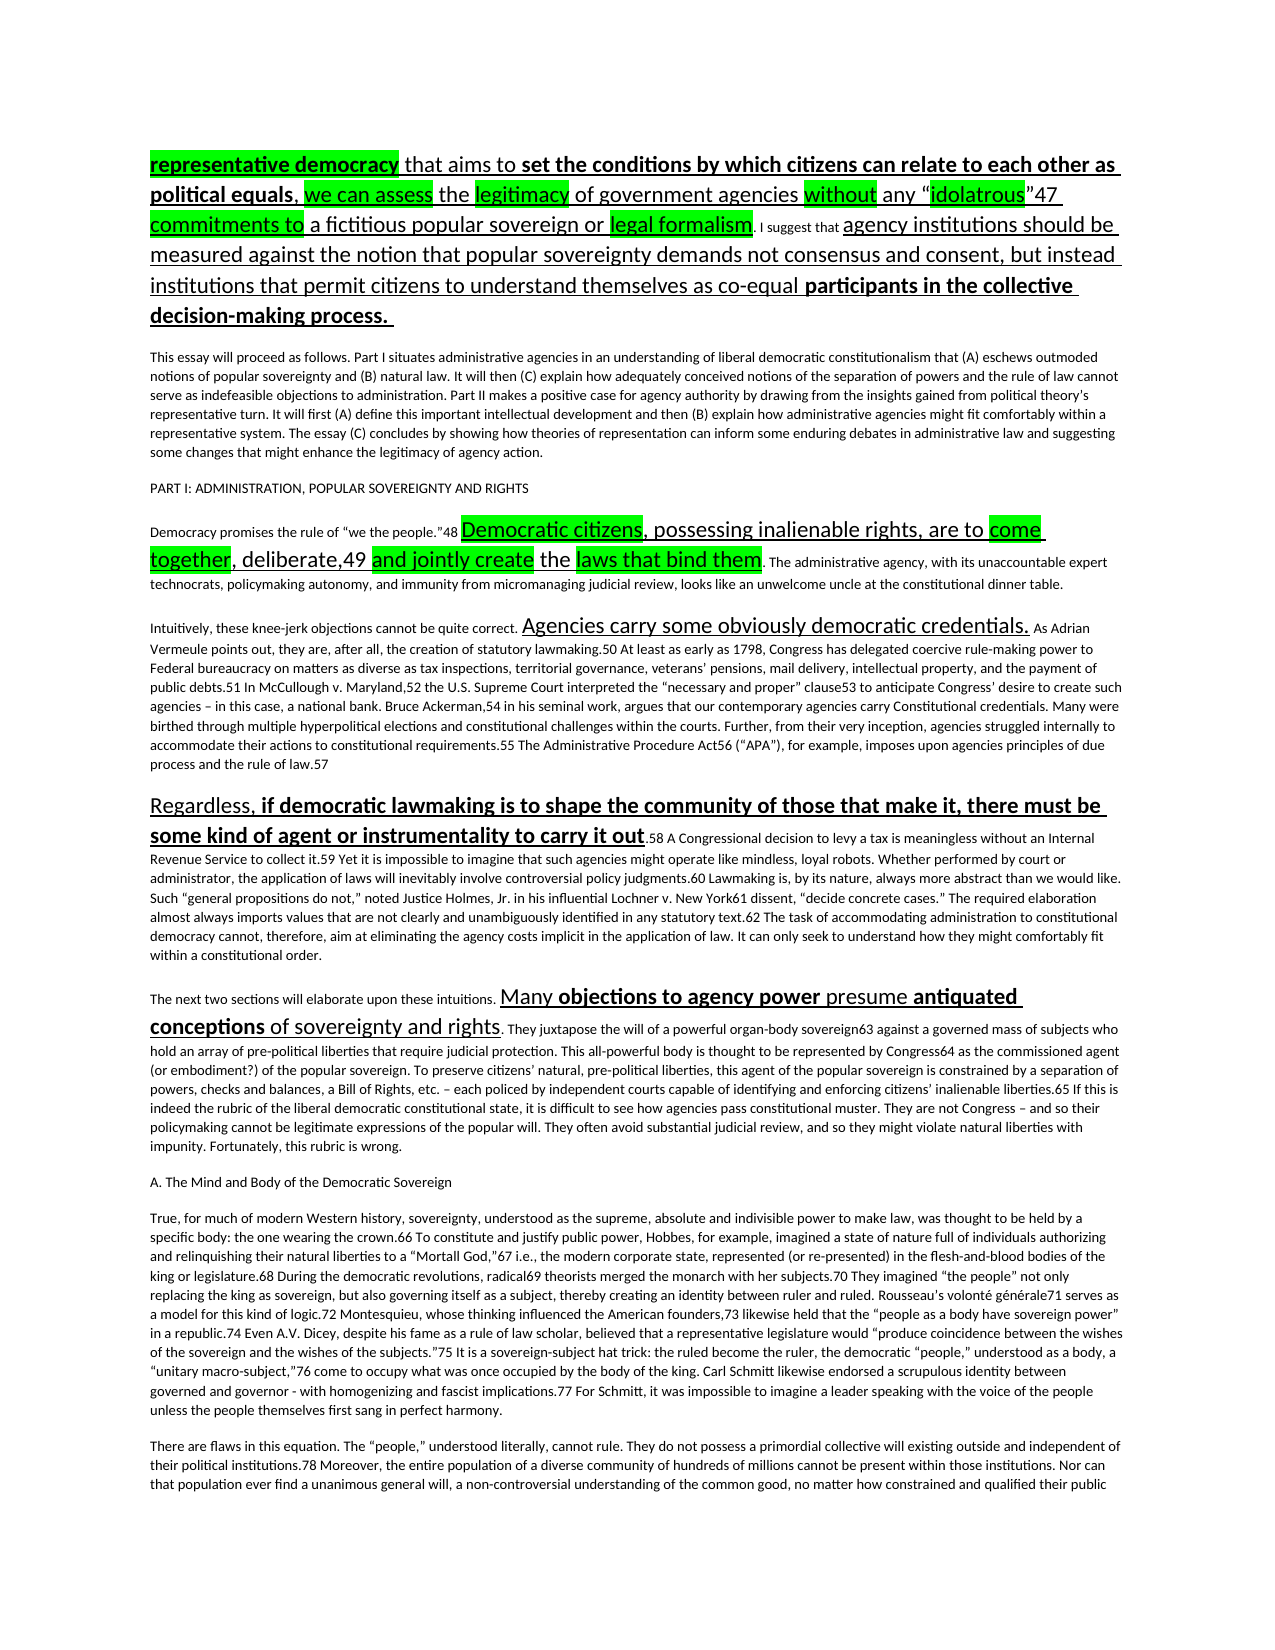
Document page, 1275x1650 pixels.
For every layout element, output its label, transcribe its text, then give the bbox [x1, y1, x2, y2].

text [150, 1437, 1125, 1493]
text True, for much of modern Western history, sovereignty, understood as the supreme, absolute and indivisible power to make law, was thought to be held by a specific body: the one wearing the crown.66 To constitute and justify public power, Hobbes, for example, imagined a state of nature full of individuals authorizing and relinquishing their natural liberties to a “Mortall God,”67 i.e., the modern corporate state, represented (or re-presented) in the flesh-and-blood bodies of the king or legislature.68 During the democratic revolutions, radical69 theorists merged the monarch with her subjects.70 They imagined “the people” not only replacing the king as sovereign, but also governing itself as a subject, thereby creating an identity between ruler and ruled. Rousseau’s volonté générale71 serves as a model for this kind of logic.72 Montesquieu, whose thinking influenced the American founders,73 likewise held that the “people as a body have sovereign power” in a republic.74 Even A.V. Dicey, despite his fame as a rule of law scholar, believed that a representative legislature would “produce coincidence between the wishes of the sovereign and the wishes of the subjects.”75 It is a sovereign-subject hat trick: the ruled become the ruler, the democratic “people,” understood as a body, a “unitary macro-subject,”76 come to occupy what was once occupied by the body of the king. Carl Schmitt likewise endorsed a scrupulous identity between governed and governor - with homogenizing and fascist implications.77 For Schmitt, it was impossible to imagine a leader speaking with the voice of the people unless the people themselves first sang in perfect harmony. [150, 1209, 1125, 1419]
text This essay will proceed as follows. Part I situates administrative agencies in an understanding of liberal democratic constitutionalism that (A) eschews outmoded notions of popular sovereignty and (B) natural law. It will then (C) explain how adequately conceived notions of the separation of powers and the rule of law cannot serve as indefeasible objections to administration. Part II makes a positive case for agency authority by drawing from the insights gained from political theory’s representative turn. It will first (A) define this important intellectual development and then (B) explain how administrative agencies might fit comfortably within a representative system. The essay (C) concludes by showing how theories of representation can inform some enduring debates in administrative law and suggesting some changes that might enhance the legitimacy of agency action. [150, 348, 1125, 462]
text Intuitively, these knee-jerk objections cannot be quite correct. Agencies carry some obviously democratic credentials. As Adrian Vermeule points out, they are, after all, the creation of statutory lawmaking.50 At least as early as 1798, Congress has delegated coercive rule-making power to Federal bureaucracy on matters as diverse as tax inspections, territorial governance, veterans’ pensions, mail delivery, intellectual property, and the payment of public debts.51 In McCullough v. Maryland,52 the U.S. Supreme Court interpreted the “necessary and proper” clause53 to anticipate Congress’ desire to create such agencies – in this case, a national bank. Bruce Ackerman,54 in his seminal work, argues that our contemporary agencies carry Constitutional credentials. Many were birthed through multiple hyperpolitical elections and constitutional challenges within the courts. Further, from their very inception, agencies struggled internally to accommodate their actions to constitutional requirements.55 The Administrative Procedure Act56 (“APA”), for example, imposes upon agencies principles of due process and the rule of law.57 [150, 611, 1125, 773]
text PART I: ADMINISTRATION, POPULAR SOVEREIGNTY AND RIGHTS [150, 479, 1125, 497]
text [150, 150, 1125, 329]
text Regardless, if democratic lawmaking is to shape the community of those that make it, there must be some kind of agent or instrumentality to carry it out.58 A Congressional decision to levy a tax is meaningless without an Internal Revenue Service to collect it.59 Yet it is impossible to imagine that such agencies might operate like mindless, loyal robots. Whether performed by court or administrator, the application of laws will inevitably involve controversial policy judgments.60 Lawmaking is, by its nature, always more abstract than we would like. Such “general propositions do not,” noted Justice Holmes, Jr. in his influential Lochner v. New York61 dissent, “decide concrete cases.” The required elaboration almost always imports values that are not clearly and unambiguously identified in any statutory text.62 The task of accommodating administration to constitutional democracy cannot, therefore, aim at eliminating the agency costs implicit in the application of law. It can only seek to understand how they might comfortably fit within a constitutional order. [150, 791, 1125, 964]
text The next two sections will elaborate upon these intuitions. Many objections to agency power presume antiquated conceptions of sovereignty and rights. They juxtapose the will of a powerful organ-body sovereign63 against a governed mass of subjects who hold an array of pre-political liberties that require judicial protection. This all-powerful body is thought to be represented by Congress64 as the commissioned agent (or embodiment?) of the popular sovereign. To preserve citizens’ natural, pre-political liberties, this agent of the popular sovereign is constrained by a separation of powers, checks and balances, a Bill of Rights, etc. – each policed by independent courts capable of identifying and enforcing citizens’ inalienable liberties.65 If this is indeed the rubric of the liberal democratic constitutional state, it is difficult to see how agencies pass constitutional muster. They are not Congress – and so their policymaking cannot be legitimate expressions of the popular will. They often avoid substantial judicial review, and so they might violate natural liberties with impunity. Fortunately, this rubric is wrong. [150, 982, 1125, 1156]
text A. The Mind and Body of the Democratic Sovereign [150, 1173, 1125, 1191]
text Democracy promises the rule of “we the people.”48 Democratic citizens, possessing inalienable rights, are to come together, deliberate,49 and jointly create the laws that bind them. The administrative agency, with its unaccountable expert technocrats, policymaking autonomy, and immunity from micromanaging judicial review, looks like an unwelcome uncle at the constitutional dinner table. [150, 515, 1125, 593]
